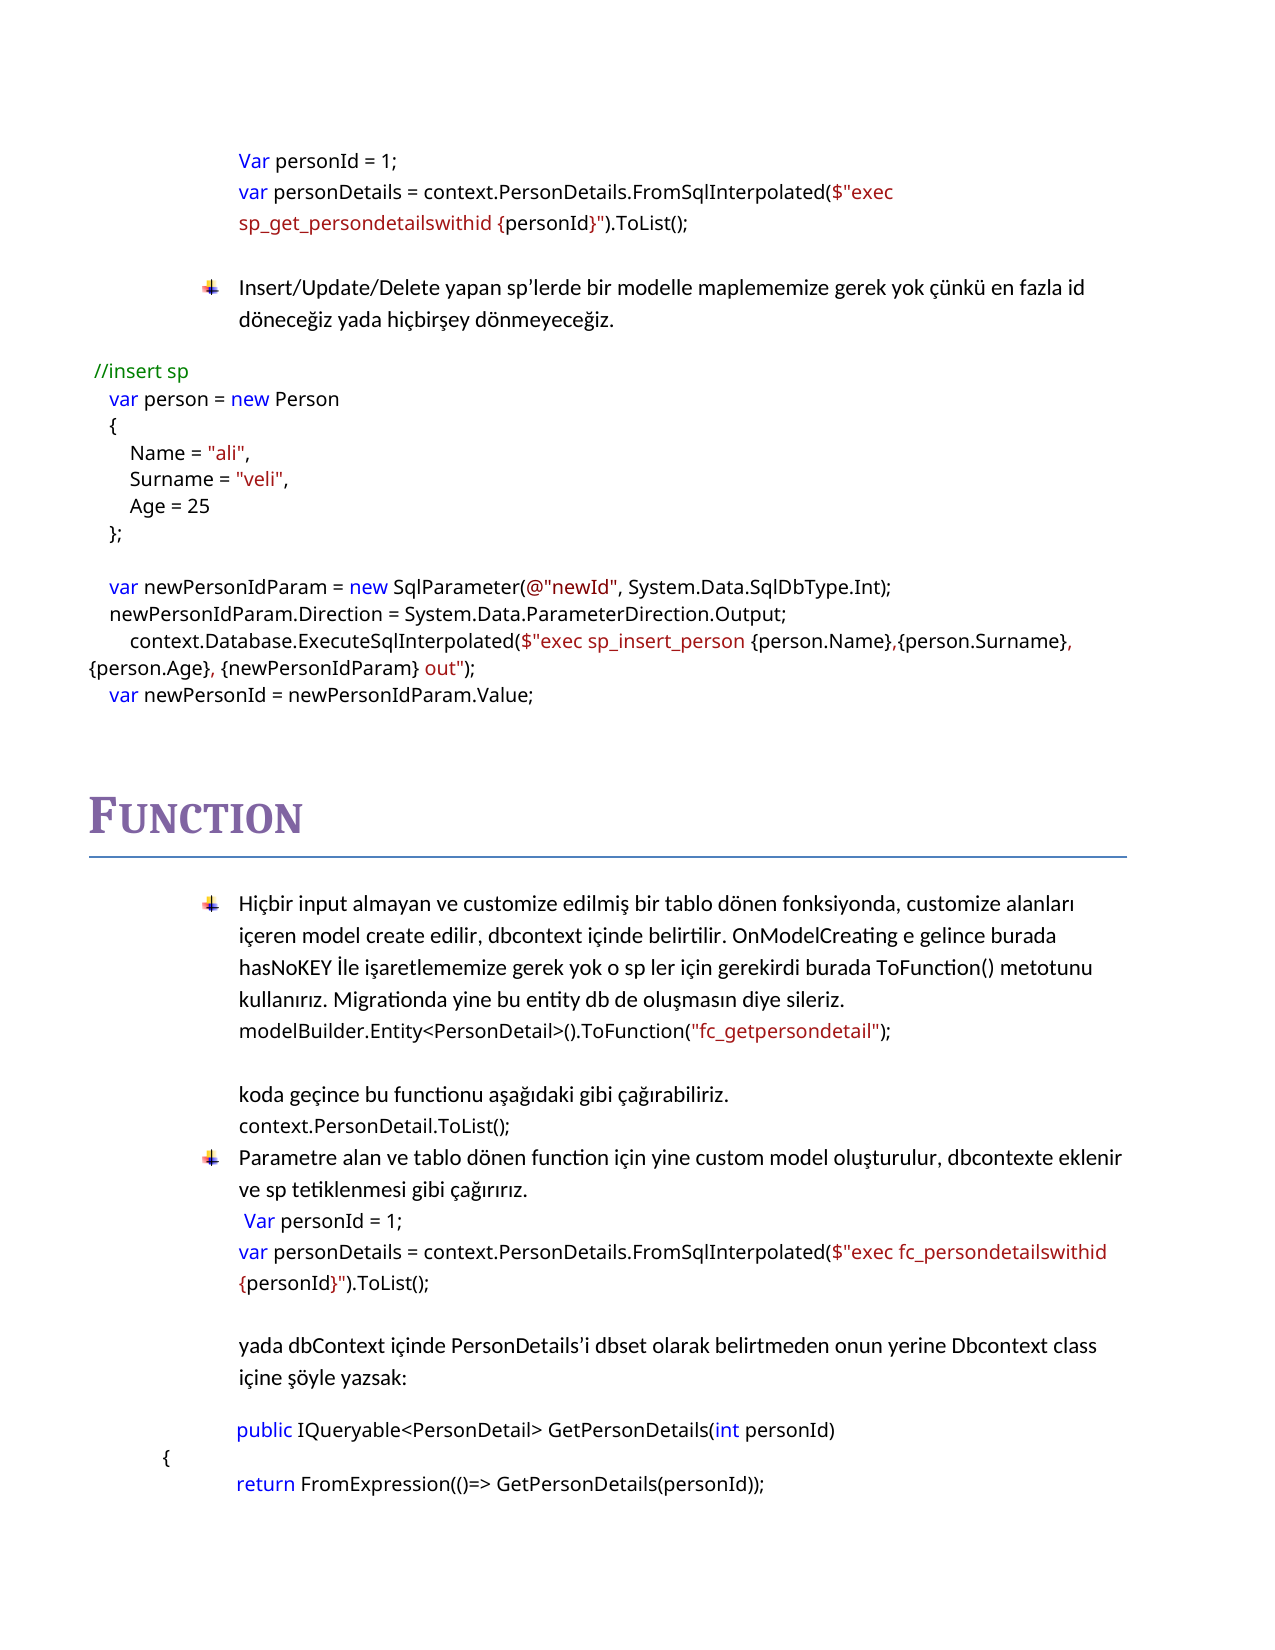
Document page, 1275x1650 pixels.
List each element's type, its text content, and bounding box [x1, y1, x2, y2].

text var person = new Person [89, 385, 1127, 412]
picture [202, 1148, 219, 1166]
list Var personId = 1; [239, 1207, 1127, 1234]
list Insert/Update/Delete yapan sp’lerde bir modelle maplememize gerek yok çünkü en fazla id döneceğiz yada hiçbirşey dönmeyeceğiz. [201, 273, 1127, 333]
text Surname = "veli", [89, 466, 1127, 493]
list koda geçince bu functionu aşağıdaki gibi çağırabiliriz. [239, 1080, 1127, 1108]
text newPersonIdParam.Direction = System.Data.ParameterDirection.Output; [89, 601, 1127, 628]
text return FromExpression(()=> GetPersonDetails(personId)); [89, 1470, 1127, 1497]
text //insert sp [89, 358, 1127, 385]
text Name = "ali", [89, 439, 1127, 466]
list modelBuilder.Entity<PersonDetail>().ToFunction("fc_getpersondetail"); [239, 1018, 1127, 1045]
text context.Database.ExecuteSqlInterpolated($"exec sp_insert_person {person.Name},{person.Surname}, {person.Age}, {newPersonIdParam} out"); [89, 628, 1127, 682]
list Hiçbir input almayan ve customize edilmiş bir tablo dönen fonksiyonda, customize alanları içeren model create edilir, dbcontext içinde belirtilir. OnModelCreating e gelince burada hasNoKEY İle işaretlememize gerek yok o sp ler için gerekirdi burada ToFunction() metotunu kullanırız. Migrationda yine bu entity db de oluşmasın diye sileriz. [201, 889, 1127, 1014]
list Parametre alan ve tablo dönen function için yine custom model oluşturulur, dbcontexte eklenir ve sp tetiklenmesi gibi çağırırız. [201, 1143, 1127, 1203]
text }; [89, 520, 1127, 547]
text { [89, 1443, 1127, 1470]
list yada dbContext içinde PersonDetails’i dbset olarak belirtmeden onun yerine Dbcontext class içine şöyle yazsak: [239, 1331, 1127, 1391]
text Age = 25 [89, 493, 1127, 520]
text var newPersonId = newPersonIdParam.Value; [89, 682, 1127, 708]
text public IQueryable<PersonDetail> GetPersonDetails(int personId) [89, 1416, 1127, 1443]
list var personDetails = context.PersonDetails.FromSqlInterpolated($"exec sp_get_persondetailswithid {personId}").ToList(); [239, 178, 1127, 236]
picture [202, 278, 219, 295]
picture [202, 894, 219, 912]
text { [89, 412, 1127, 439]
title Functıon [89, 785, 1127, 856]
text var newPersonIdParam = new SqlParameter(@"newId", System.Data.SqlDbType.Int); [89, 574, 1127, 601]
list Var personId = 1; [239, 148, 1127, 174]
list var personDetails = context.PersonDetails.FromSqlInterpolated($"exec fc_persondetailswithid {personId}").ToList(); [239, 1238, 1127, 1296]
list context.PersonDetail.ToList(); [239, 1112, 1127, 1139]
